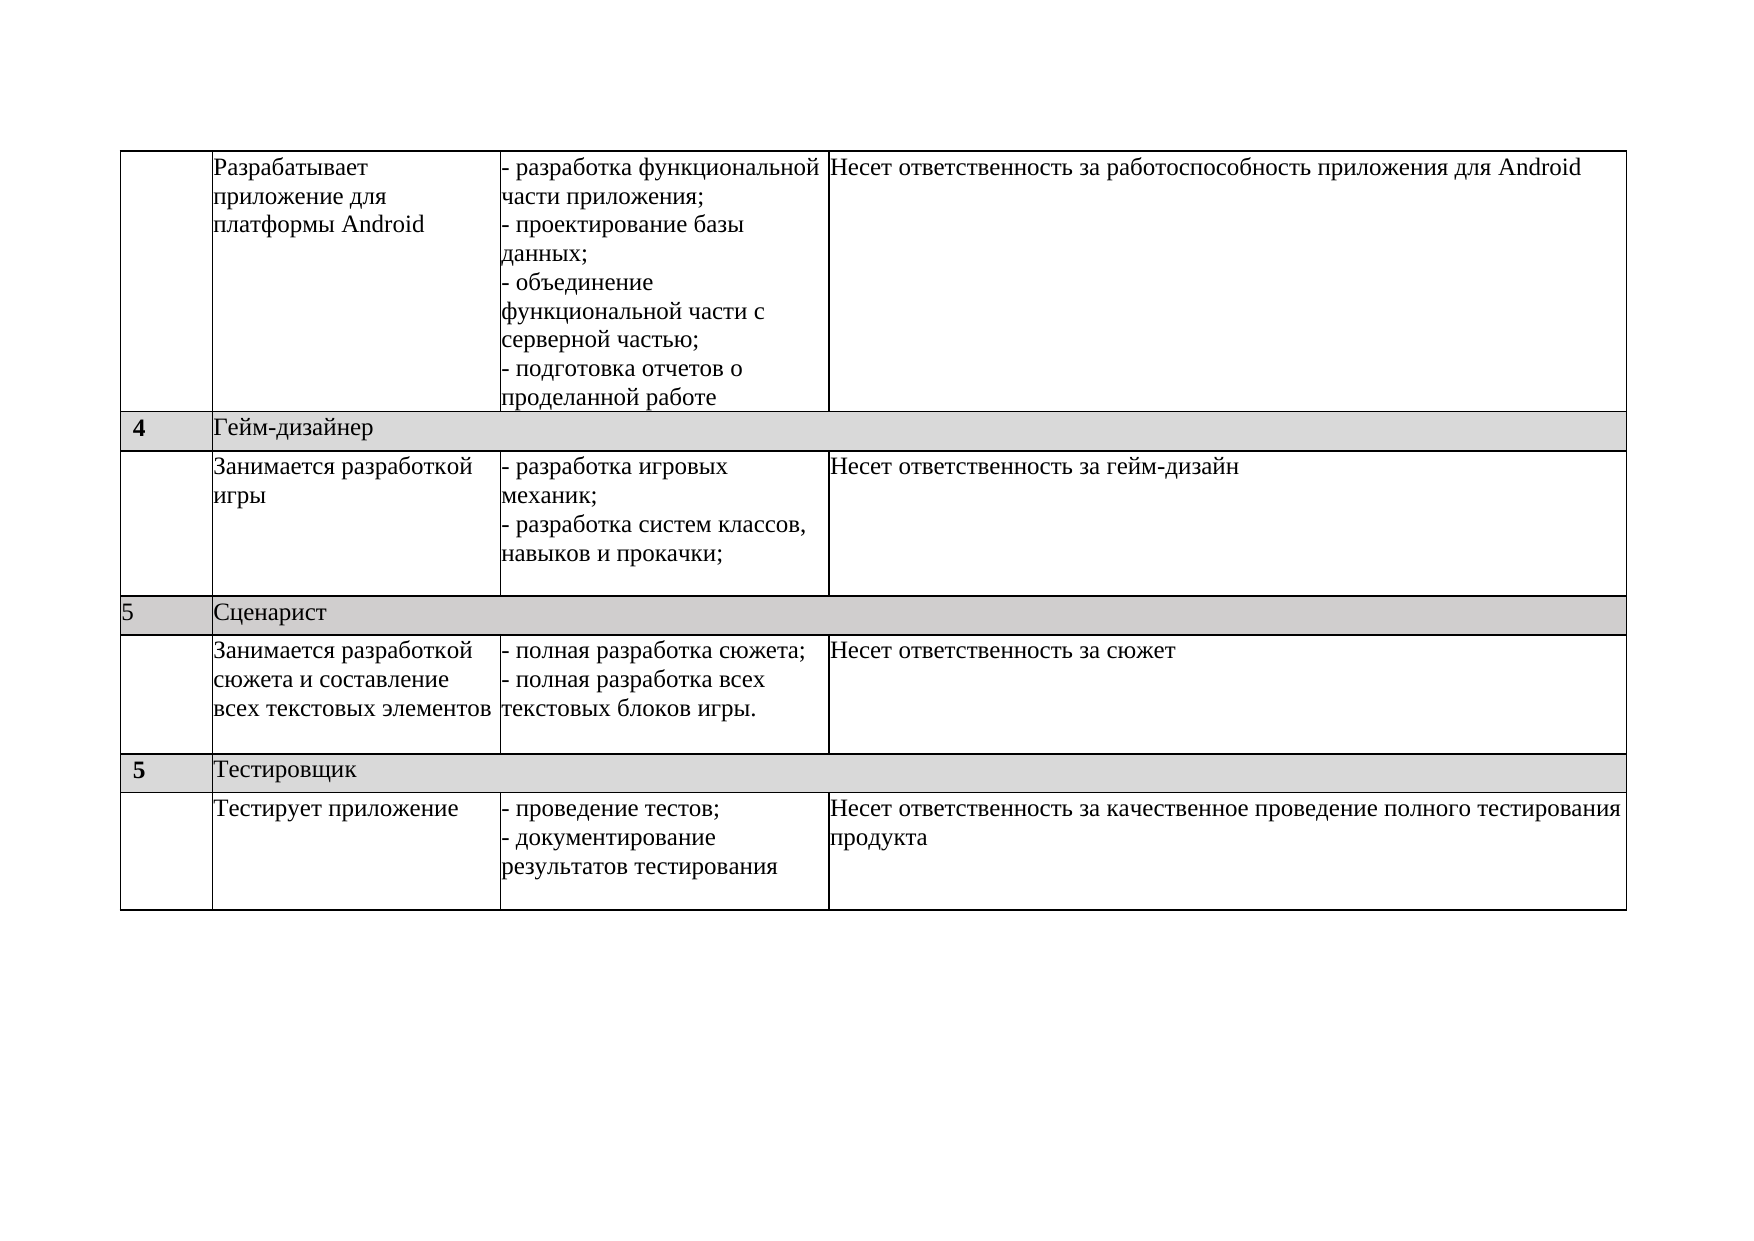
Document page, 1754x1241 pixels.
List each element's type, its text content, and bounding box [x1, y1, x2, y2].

table_cell 4 [121, 412, 212, 450]
table_cell [121, 152, 212, 411]
table_cell Несет ответственность за сюжет [830, 636, 1626, 753]
table_cell Занимается разработкой игры [213, 452, 500, 595]
table_cell [121, 636, 212, 753]
table_cell Занимается разработкой сюжета и составление всех текстовых элементов [213, 636, 500, 753]
table_cell Разрабатывает приложение для платформы Android [213, 152, 500, 411]
table_cell Несет ответственность за работоспособность приложения для Android [830, 152, 1626, 411]
table_cell Несет ответственность за гейм-дизайн [830, 452, 1626, 595]
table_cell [501, 152, 828, 411]
table_cell [121, 452, 212, 595]
table_cell - проведение тестов; - документирование результатов тестирования [501, 793, 828, 909]
table_cell Гейм-дизайнер [213, 412, 1626, 450]
table_cell - разработка игровых механик; - разработка систем классов, навыков и прокачки; [501, 452, 828, 595]
table_cell 5 [121, 597, 212, 634]
table_cell Сценарист [213, 597, 1626, 634]
table_cell Тестировщик [213, 755, 1626, 792]
table_cell [121, 793, 212, 909]
table_cell Несет ответственность за качественное проведение полного тестирования продукта [830, 793, 1626, 909]
table_cell - полная разработка сюжета; - полная разработка всех текстовых блоков игры. [501, 636, 828, 753]
table_cell 5 [121, 755, 212, 792]
table_cell Тестирует приложение [213, 793, 500, 909]
